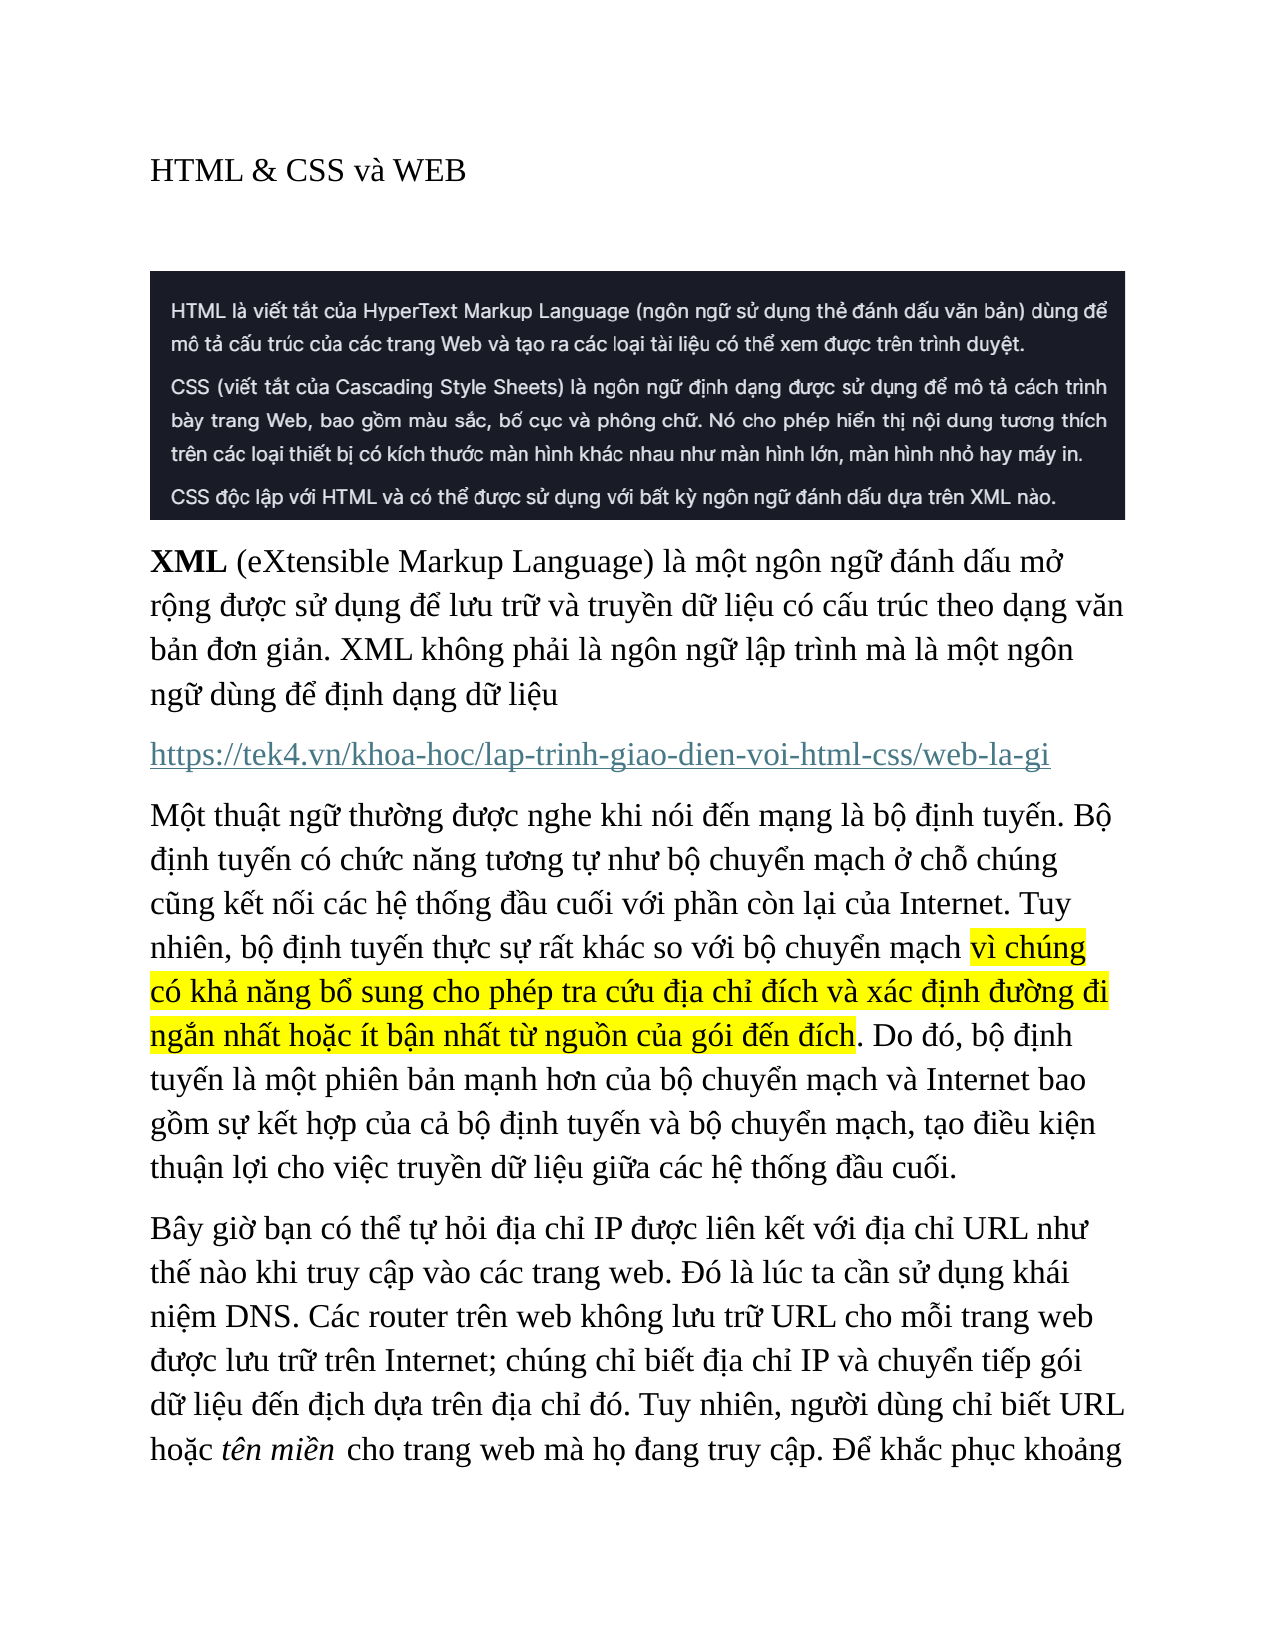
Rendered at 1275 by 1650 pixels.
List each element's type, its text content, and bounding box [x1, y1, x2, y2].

picture [150, 271, 1125, 520]
text Một thuật ngữ thường được nghe khi nói đến mạng là bộ định tuyến. Bộ định tuyến có chức năng tương tự như bộ chuyển mạch ở chỗ chúng cũng kết nối các hệ thống đầu cuối với phần còn lại của Internet. Tuy nhiên, bộ định tuyến thực sự rất khác so với bộ chuyển mạch vì chúng có khả năng bổ sung cho phép tra cứu địa chỉ đích và xác định đường đi ngắn nhất hoặc ít bận nhất từ nguồn của gói đến đích. Do đó, bộ định tuyến là một phiên bản mạnh hơn của bộ chuyển mạch và Internet bao gồm sự kết hợp của cả bộ định tuyến và bộ chuyển mạch, tạo điều kiện thuận lợi cho việc truyền dữ liệu giữa các hệ thống đầu cuối. [150, 795, 1125, 1186]
text https://tek4.vn/khoa-hoc/lap-trinh-giao-dien-voi-html-css/web-la-gi [150, 734, 1125, 773]
text HTML & CSS và WEB [150, 150, 1125, 188]
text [150, 1208, 1125, 1467]
text XML (eXtensible Markup Language) là một ngôn ngữ đánh dấu mở rộng được sử dụng để lưu trữ và truyền dữ liệu có cấu trúc theo dạng văn bản đơn giản. XML không phải là ngôn ngữ lập trình mà là một ngôn ngữ dùng để định dạng dữ liệu [150, 542, 1125, 712]
